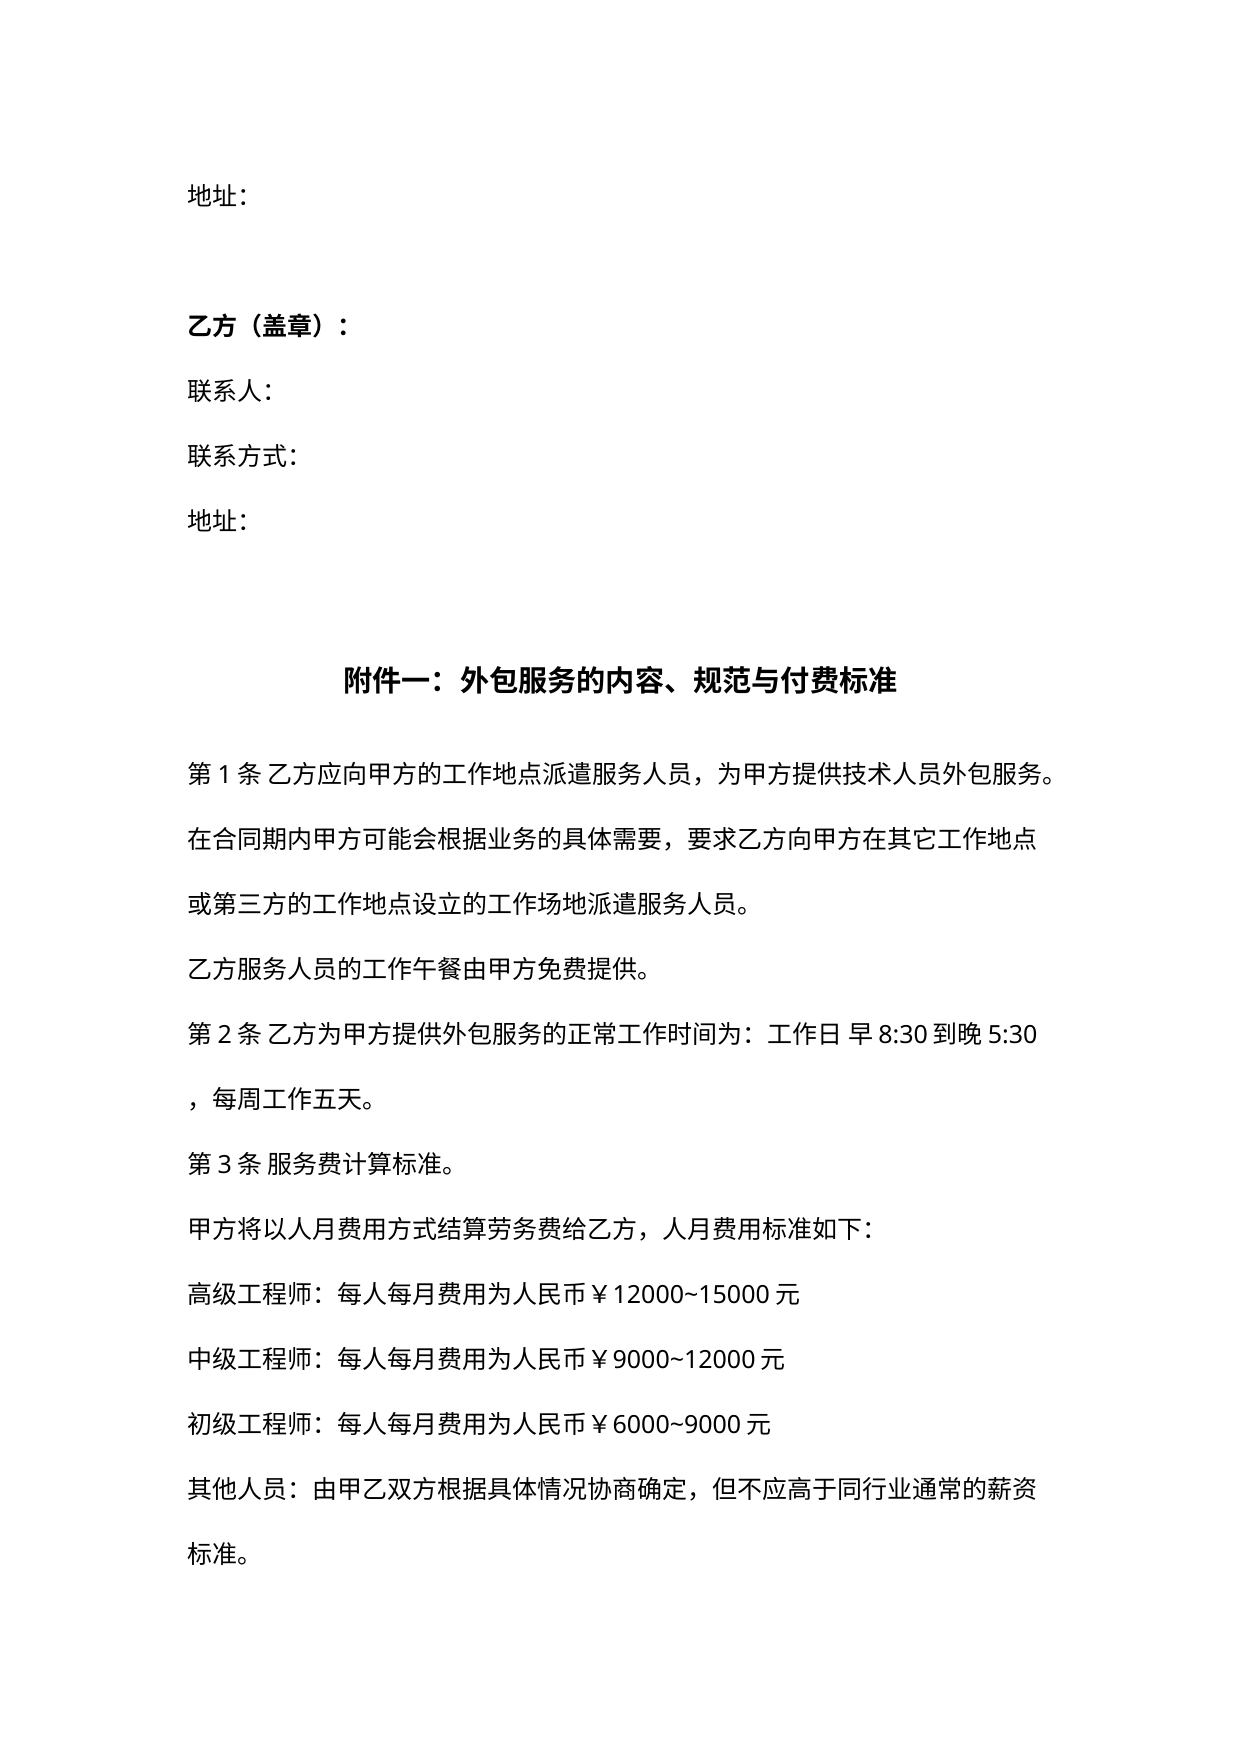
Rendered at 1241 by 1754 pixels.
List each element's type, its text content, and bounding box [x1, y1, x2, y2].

text 其他人员：由甲乙双方根据具体情况协商确定，但不应高于同行业通常的薪资标准。 [187, 1455, 1053, 1585]
text 初级工程师：每人每月费用为人民币￥6000~9000元 [187, 1390, 1053, 1455]
text 乙方（盖章）： [187, 292, 1053, 357]
subtitle 附件一：外包服务的内容、规范与付费标准 [187, 646, 1053, 711]
text 乙方服务人员的工作午餐由甲方免费提供。 [187, 935, 1053, 1000]
text 地址： [187, 162, 1053, 227]
text 第2条 乙方为甲方提供外包服务的正常工作时间为：工作日 早8:30到晚5:30 ，每周工作五天。 [187, 1000, 1053, 1130]
text 联系方式： [187, 422, 1053, 487]
text 联系人： [187, 357, 1053, 422]
text 中级工程师：每人每月费用为人民币￥9000~12000元 [187, 1325, 1053, 1390]
text 第3条 服务费计算标准。 [187, 1130, 1053, 1195]
text 高级工程师：每人每月费用为人民币￥12000~15000元 [187, 1260, 1053, 1325]
text 甲方将以人月费用方式结算劳务费给乙方，人月费用标准如下： [187, 1195, 1053, 1260]
text 第1条 乙方应向甲方的工作地点派遣服务人员，为甲方提供技术人员外包服务。在合同期内甲方可能会根据业务的具体需要，要求乙方向甲方在其它工作地点或第三方的工作地点设立的工作场地派遣服务人员。 [187, 740, 1053, 935]
text 地址： [187, 487, 1053, 552]
